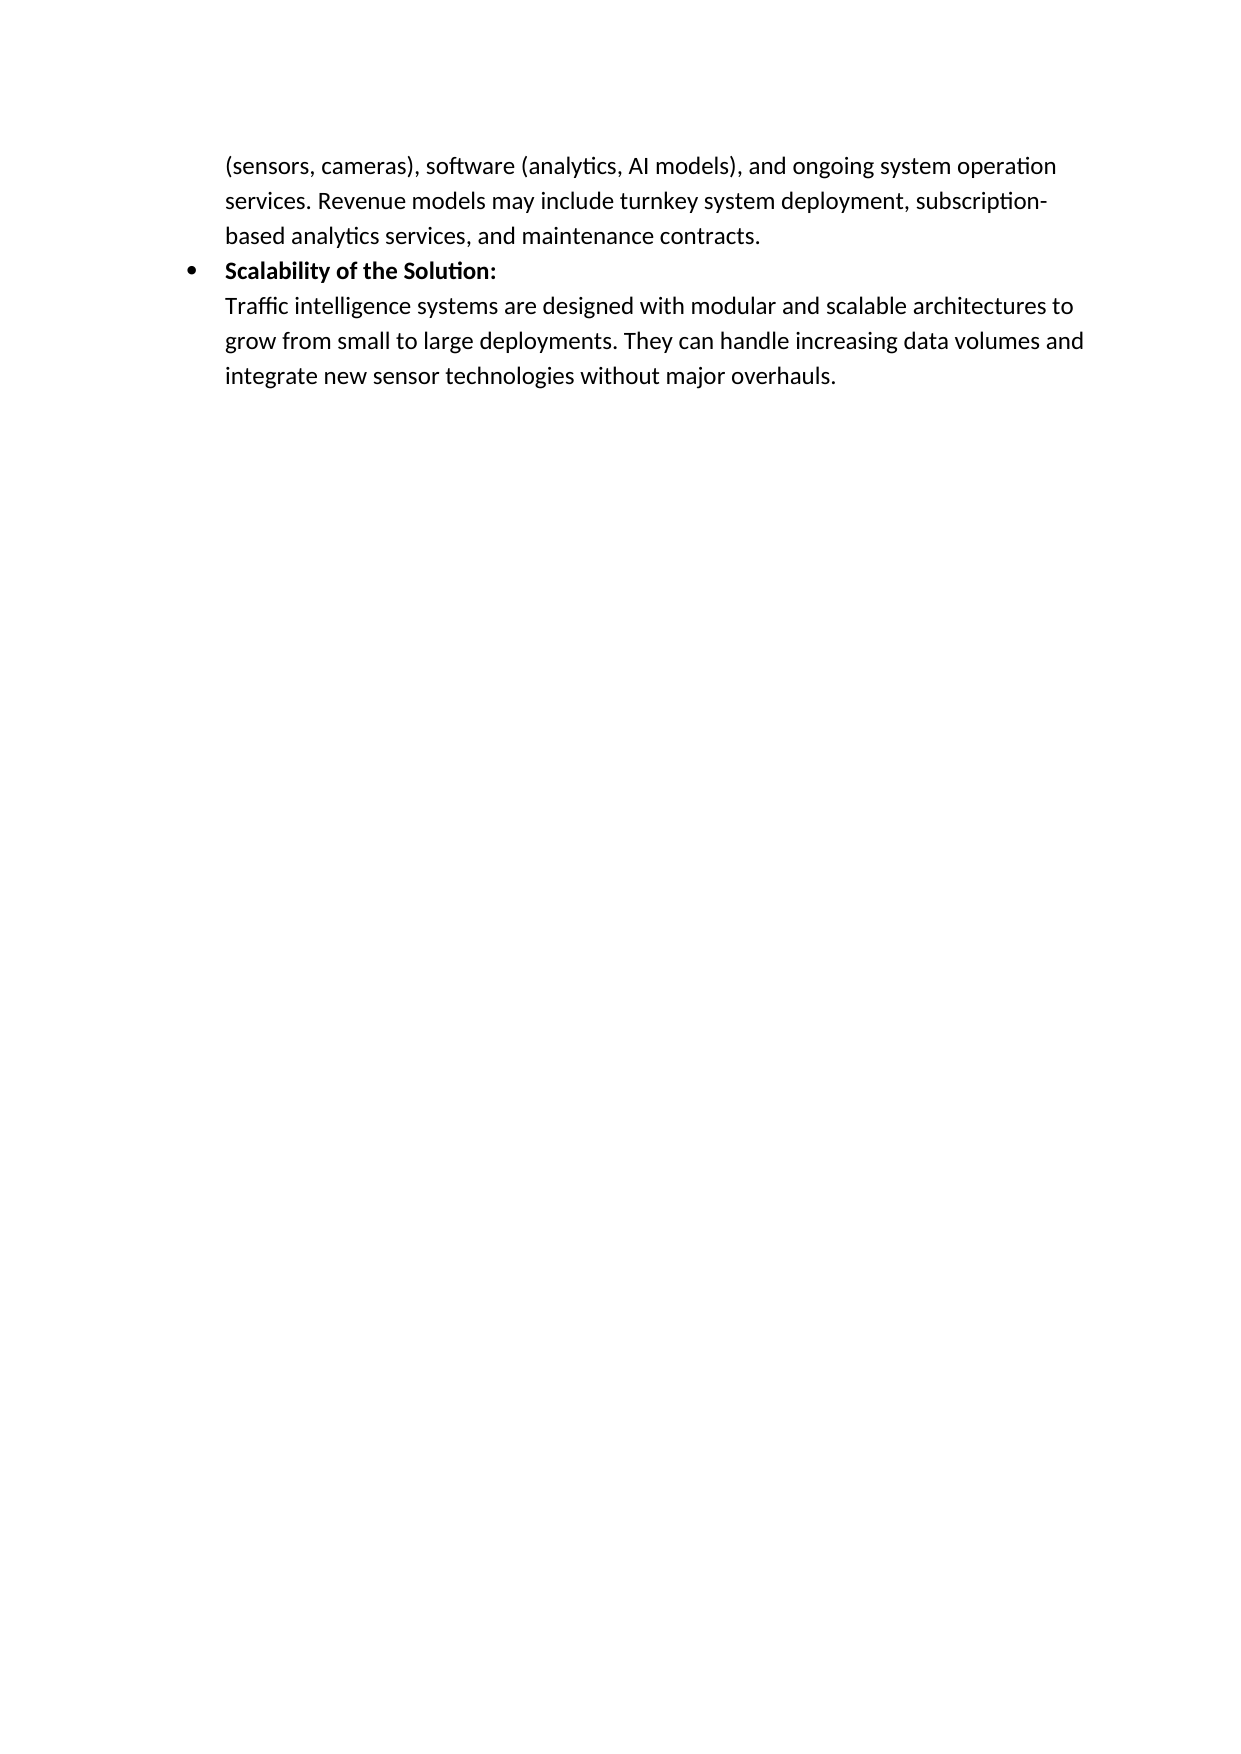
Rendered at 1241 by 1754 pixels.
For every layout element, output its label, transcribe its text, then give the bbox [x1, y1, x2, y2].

list Scalability of the Solution: Traffic intelligence systems are designed with modular and scalable architectures to grow from small to large deployments. They can handle increasing data volumes and integrate new sensor technologies without major overhauls. [187, 255, 1090, 391]
list (sensors, cameras), software (analytics, AI models), and ongoing system operation services. Revenue models may include turnkey system deployment, subscription-based analytics services, and maintenance contracts. [225, 150, 1090, 251]
